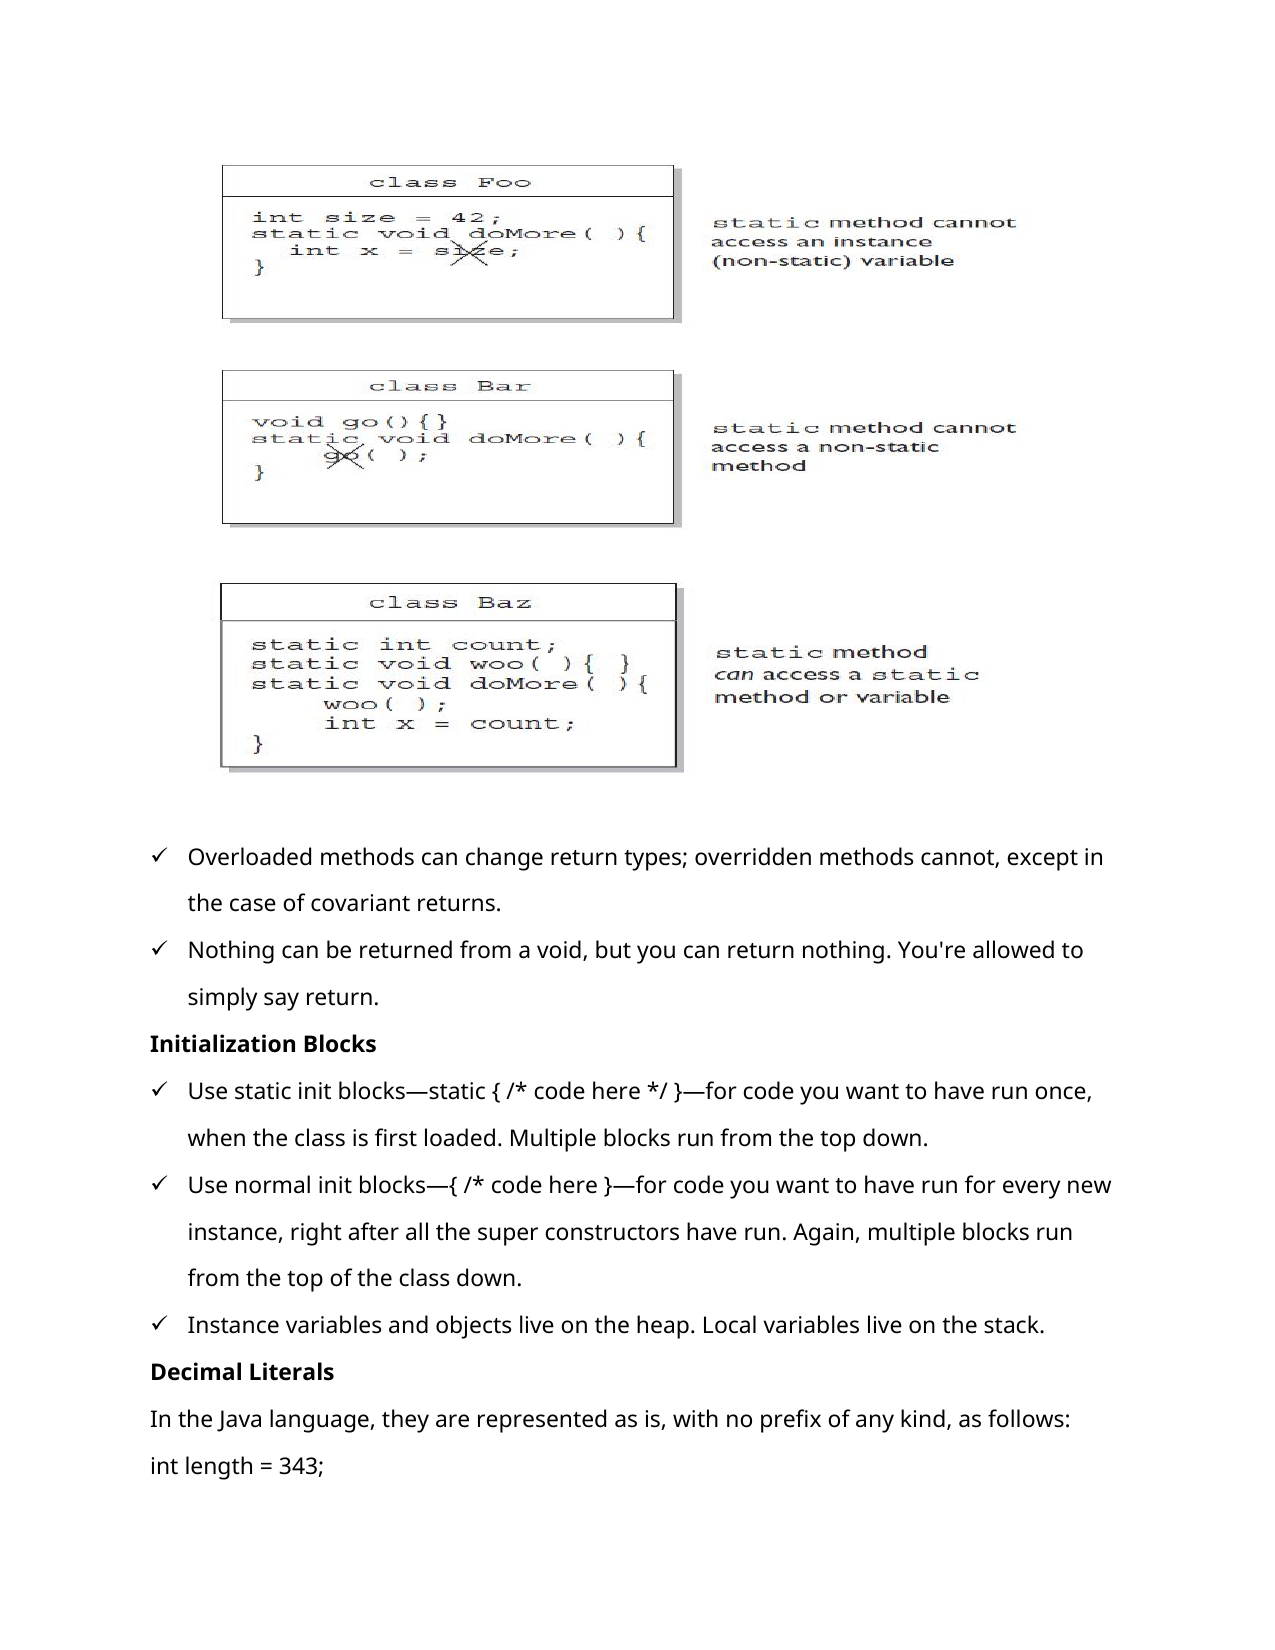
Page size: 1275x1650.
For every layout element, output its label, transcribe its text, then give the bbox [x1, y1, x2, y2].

text int length = 343; [150, 1450, 1125, 1481]
text In the Java language, they are represented as is, with no prefix of any kind, as follows: [150, 1403, 1125, 1434]
picture [187, 150, 1041, 544]
list Nothing can be returned from a void, but you can return nothing. You're allowed to simply say return. [150, 934, 1125, 1012]
text Initialization Blocks [150, 1028, 1125, 1059]
list Instance variables and objects live on the heap. Local variables live on the stack. [150, 1309, 1125, 1340]
text Decimal Literals [150, 1356, 1125, 1387]
list Use static init blocks—static { /* code here */ }—for code you want to have run once, when the class is first loaded. Multiple blocks run from the top down. [150, 1075, 1125, 1153]
list Use normal init blocks—{ /* code here }—for code you want to have run for every new instance, right after all the super constructors have run. Again, multiple blocks run from the top of the class down. [150, 1168, 1125, 1293]
picture [187, 557, 1005, 827]
list Overloaded methods can change return types; overridden methods cannot, except in the case of covariant returns. [150, 840, 1125, 918]
